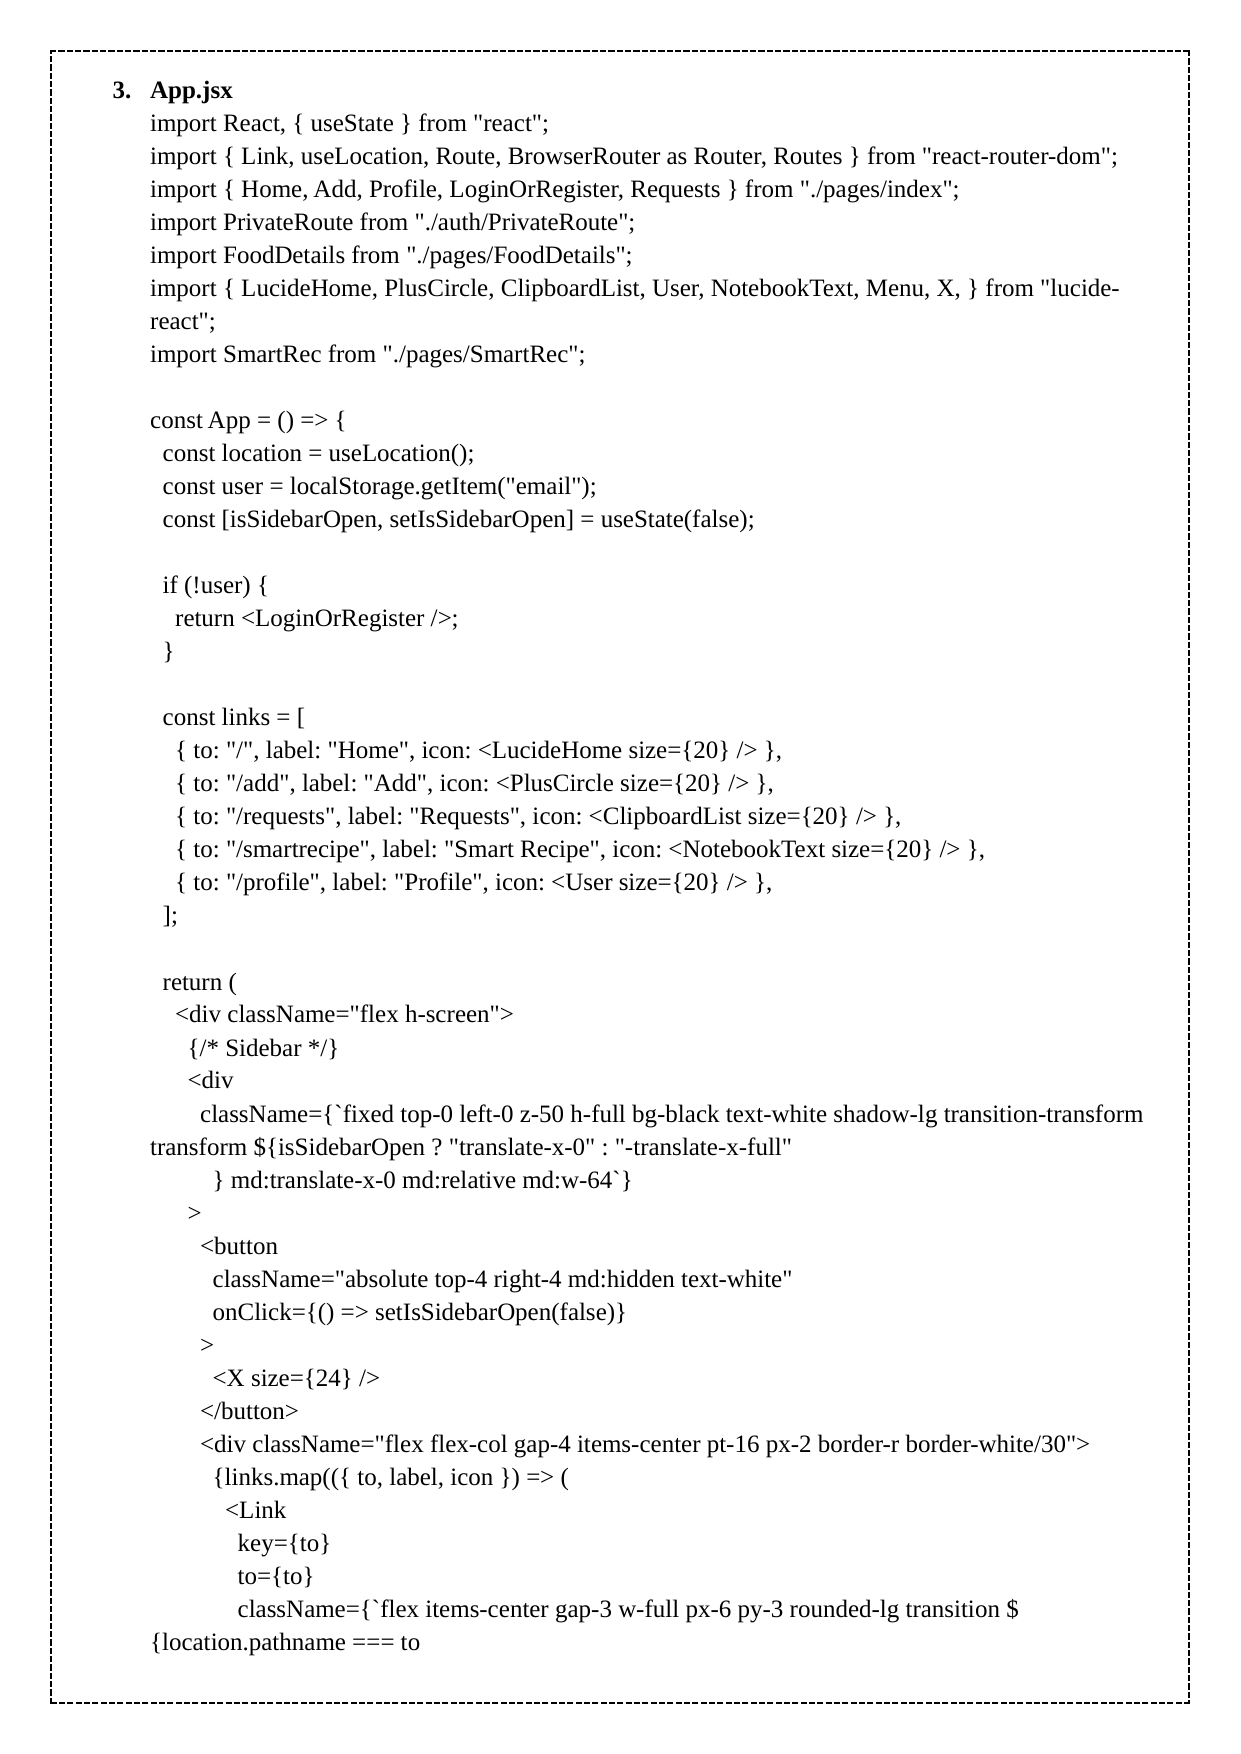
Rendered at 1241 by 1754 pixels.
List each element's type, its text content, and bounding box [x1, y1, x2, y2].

list key={to} [150, 1528, 1165, 1557]
list {/* Sidebar */} [150, 1033, 1165, 1061]
list if (!user) { [150, 570, 1165, 599]
list } md:translate-x-0 md:relative md:w-64`} [150, 1165, 1165, 1193]
list { to: "/add", label: "Add", icon: <PlusCircle size={20} /> }, [150, 768, 1165, 797]
list { to: "/requests", label: "Requests", icon: <ClipboardList size={20} /> }, [150, 801, 1165, 830]
list import { LucideHome, PlusCircle, ClipboardList, User, NotebookText, Menu, X, } from "lucide-react"; [150, 273, 1165, 335]
list onClick={() => setIsSidebarOpen(false)} [150, 1297, 1165, 1326]
list import FoodDetails from "./pages/FoodDetails"; [150, 240, 1165, 269]
list const user = localStorage.getItem("email"); [150, 471, 1165, 500]
list { to: "/profile", label: "Profile", icon: <User size={20} /> }, [150, 867, 1165, 896]
list const App = () => { [150, 405, 1165, 434]
list { to: "/smartrecipe", label: "Smart Recipe", icon: <NotebookText size={20} /> }, [150, 834, 1165, 863]
list className="absolute top-4 right-4 md:hidden text-white" [150, 1264, 1165, 1292]
list } [150, 636, 1165, 665]
list const [isSidebarOpen, setIsSidebarOpen] = useState(false); [150, 504, 1165, 533]
list import { Link, useLocation, Route, BrowserRouter as Router, Routes } from "react-router-dom"; [150, 141, 1165, 170]
list className={`fixed top-0 left-0 z-50 h-full bg-black text-white shadow-lg transition-transform transform ${isSidebarOpen ? "translate-x-0" : "-translate-x-full" [150, 1099, 1165, 1160]
list return ( [150, 967, 1165, 995]
list import React, { useState } from "react"; [150, 108, 1165, 137]
list <button [150, 1231, 1165, 1259]
list import PrivateRoute from "./auth/PrivateRoute"; [150, 207, 1165, 236]
list to={to} [150, 1561, 1165, 1590]
list return <LoginOrRegister />; [150, 603, 1165, 632]
list <div className="flex h-screen"> [150, 999, 1165, 1028]
list {links.map(({ to, label, icon }) => ( [150, 1462, 1165, 1491]
list > [150, 1198, 1165, 1226]
list const links = [ [150, 702, 1165, 731]
list { to: "/", label: "Home", icon: <LucideHome size={20} /> }, [150, 735, 1165, 764]
list ]; [150, 901, 1165, 929]
list > [150, 1330, 1165, 1358]
list <Link [150, 1495, 1165, 1524]
list <div [150, 1066, 1165, 1094]
list <X size={24} /> [150, 1363, 1165, 1392]
list className={`flex items-center gap-3 w-full px-6 py-3 rounded-lg transition ${location.pathname === to [150, 1594, 1165, 1656]
list const location = useLocation(); [150, 438, 1165, 467]
list <div className="flex flex-col gap-4 items-center pt-16 px-2 border-r border-white/30"> [150, 1429, 1165, 1458]
list import { Home, Add, Profile, LoginOrRegister, Requests } from "./pages/index"; [150, 174, 1165, 203]
list import SmartRec from "./pages/SmartRec"; [150, 339, 1165, 368]
list App.jsx [112, 75, 1165, 104]
list </button> [150, 1396, 1165, 1424]
